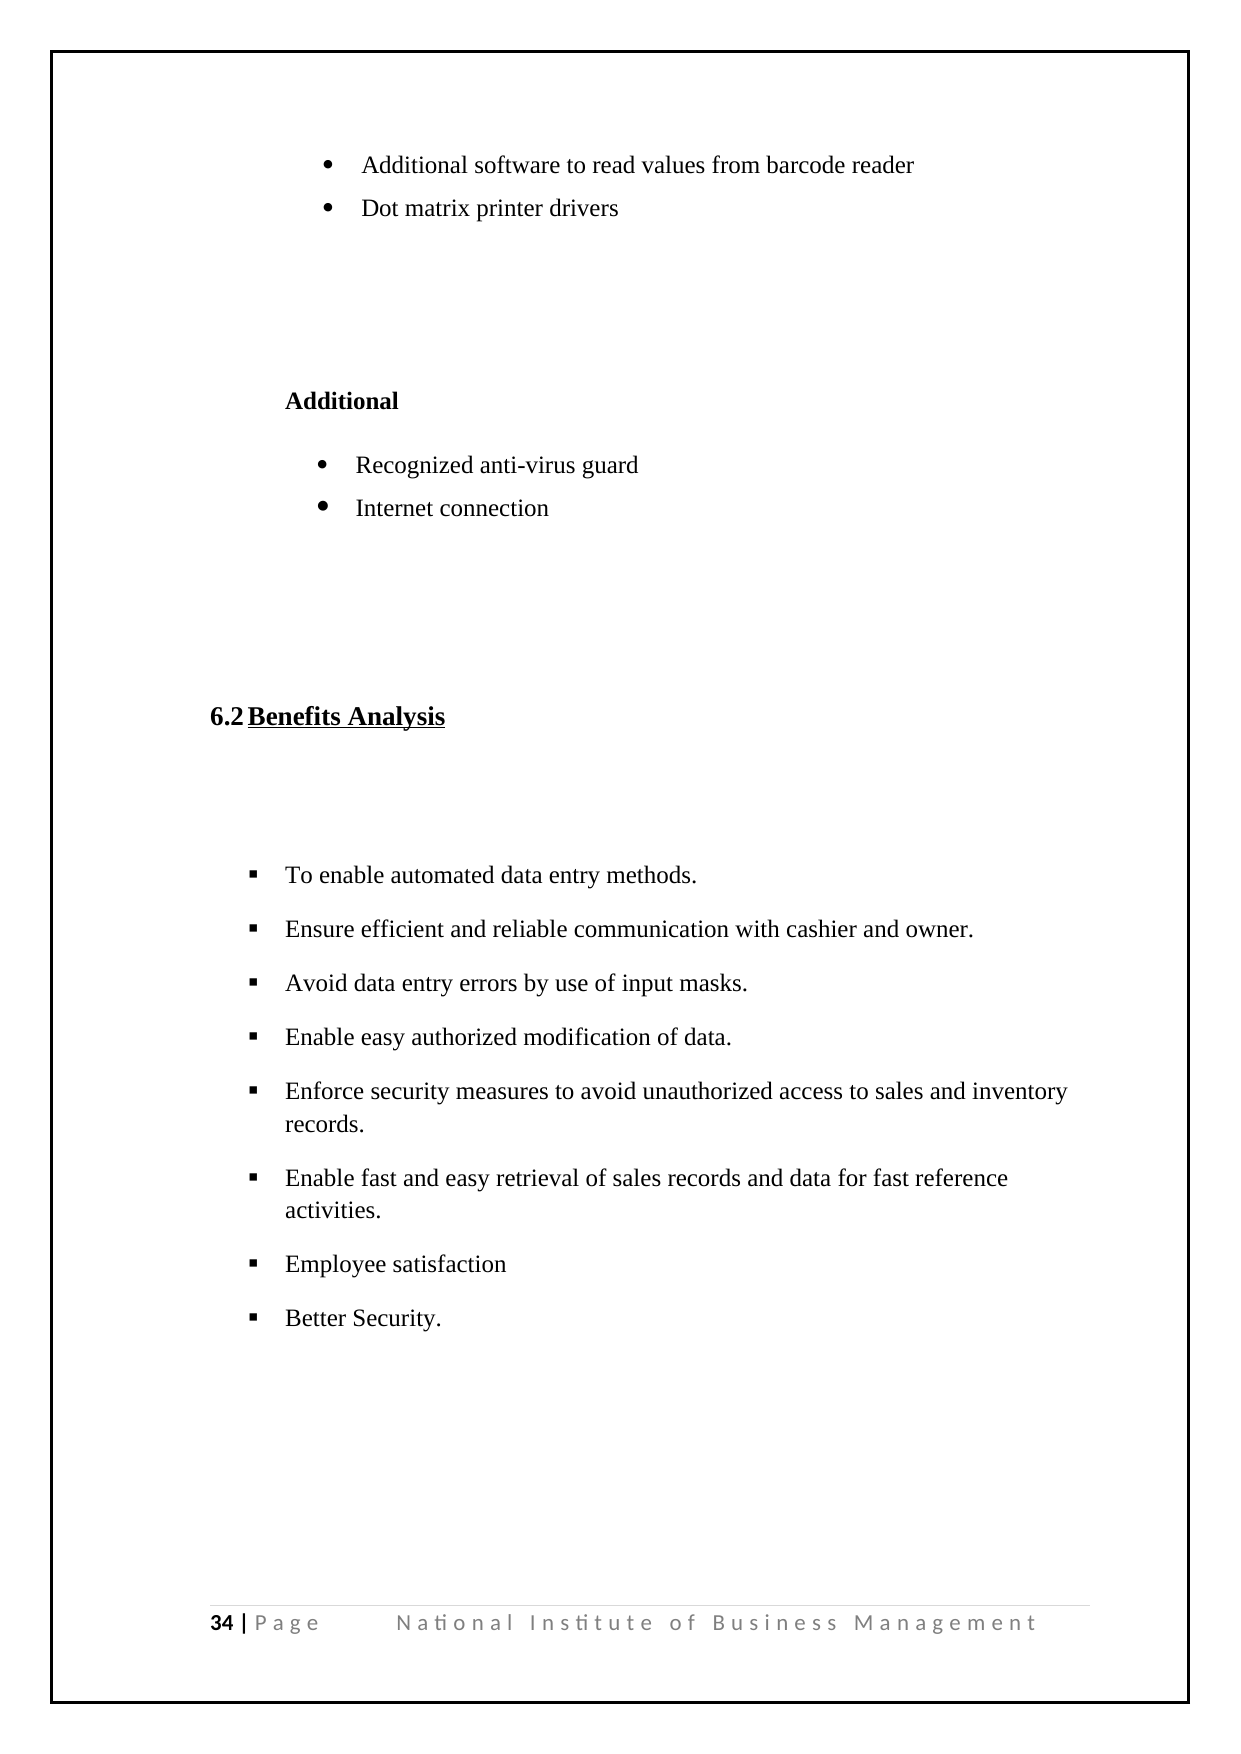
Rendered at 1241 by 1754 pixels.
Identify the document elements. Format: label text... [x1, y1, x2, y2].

list To enable automated data entry methods. [247, 860, 1090, 889]
list Employee satisfaction [247, 1249, 1090, 1278]
list Enforce security measures to avoid unauthorized access to sales and inventory records. [247, 1076, 1090, 1137]
text Additional [210, 386, 1090, 415]
list Additional software to read values from barcode reader [323, 150, 1090, 179]
list Internet connection [318, 493, 1090, 523]
list Enable easy authorized modification of data. [247, 1022, 1090, 1051]
list Enable fast and easy retrieval of sales records and data for fast reference activities. [247, 1163, 1090, 1224]
list Recognized anti-virus guard [318, 450, 1090, 479]
list Better Security. [247, 1303, 1090, 1332]
list Benefits Analysis [210, 700, 1090, 731]
list Ensure efficient and reliable communication with cashier and owner. [247, 914, 1090, 943]
list Avoid data entry errors by use of input masks. [247, 968, 1090, 997]
list Dot matrix printer drivers [323, 193, 1090, 222]
